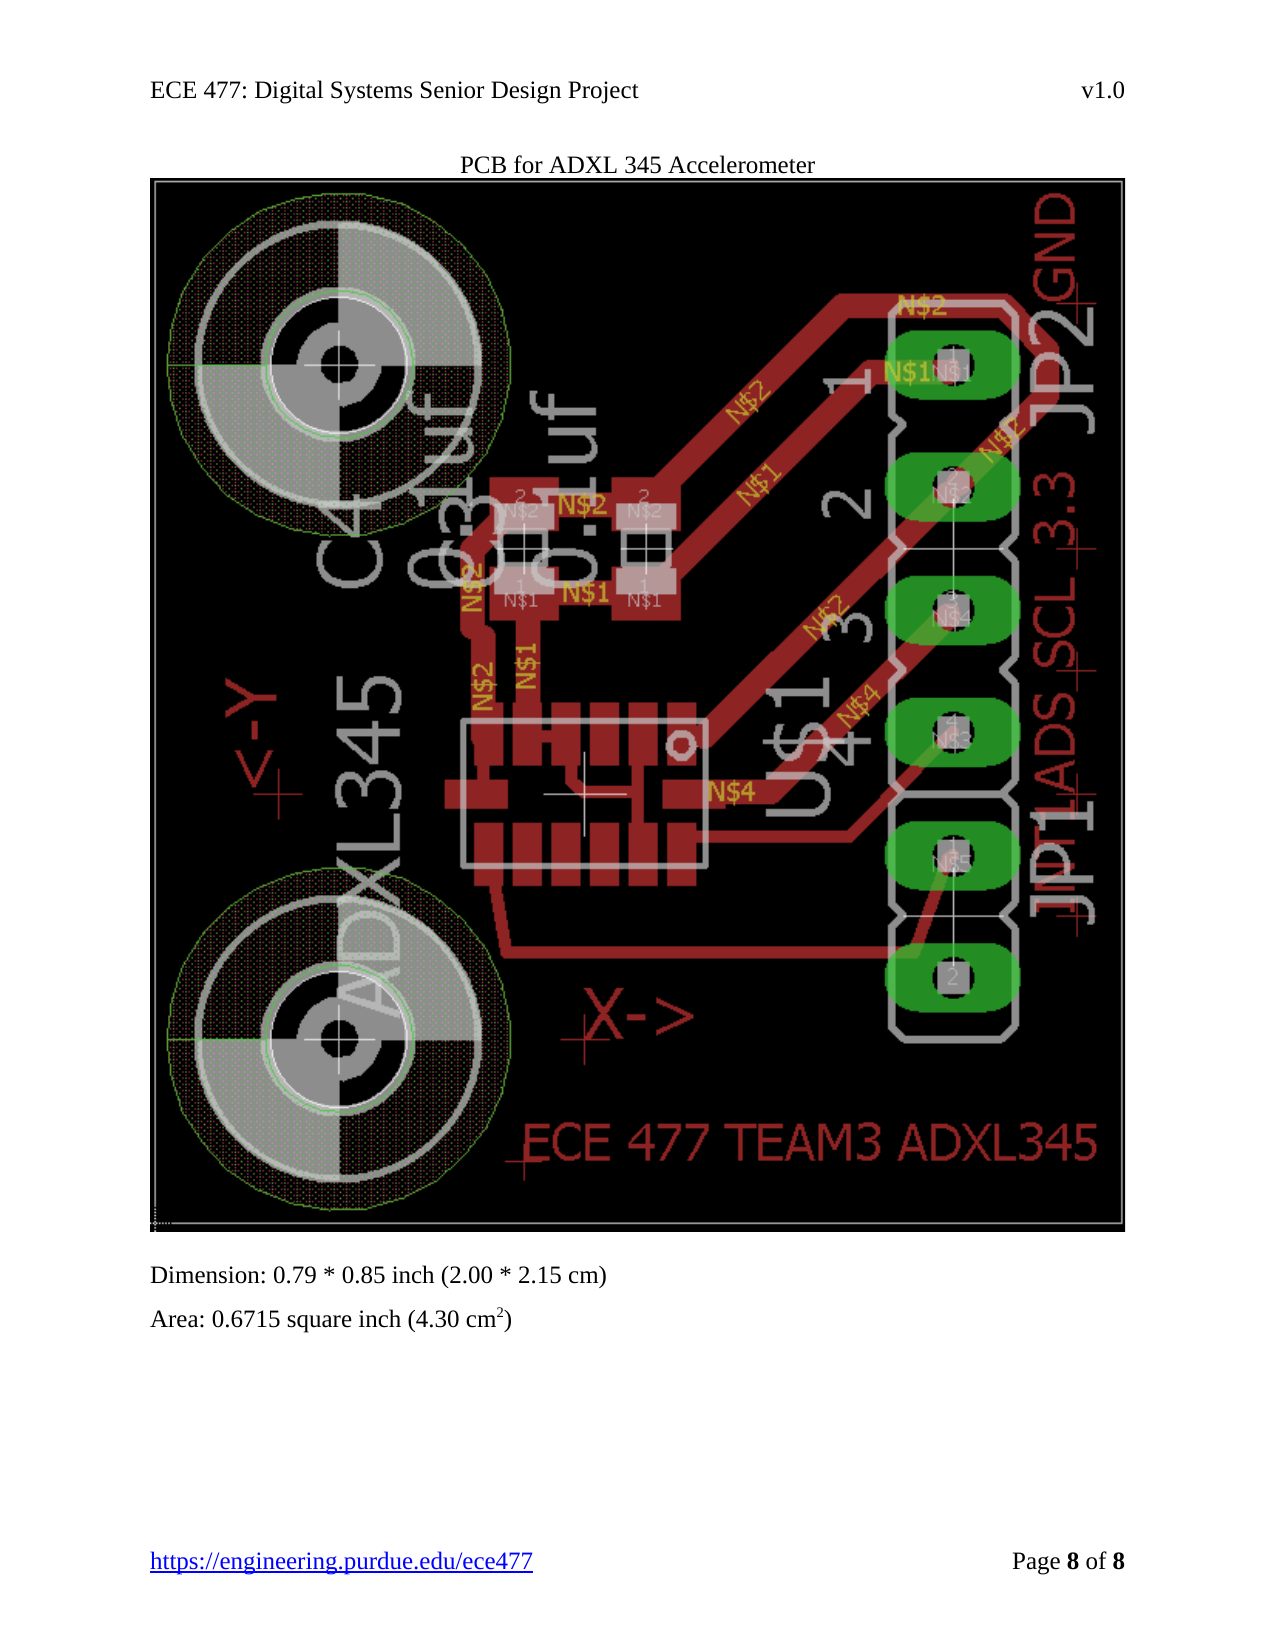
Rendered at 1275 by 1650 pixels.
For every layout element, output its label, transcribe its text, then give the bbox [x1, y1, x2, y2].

picture [150, 178, 1125, 1232]
title Dimension: 0.79 * 0.85 inch (2.00 * 2.15 cm) [150, 1261, 1125, 1289]
title PCB for ADXL 345 Accelerometer [150, 150, 1125, 178]
title Area: 0.6715 square inch (4.30 cm2) [150, 1304, 1125, 1332]
